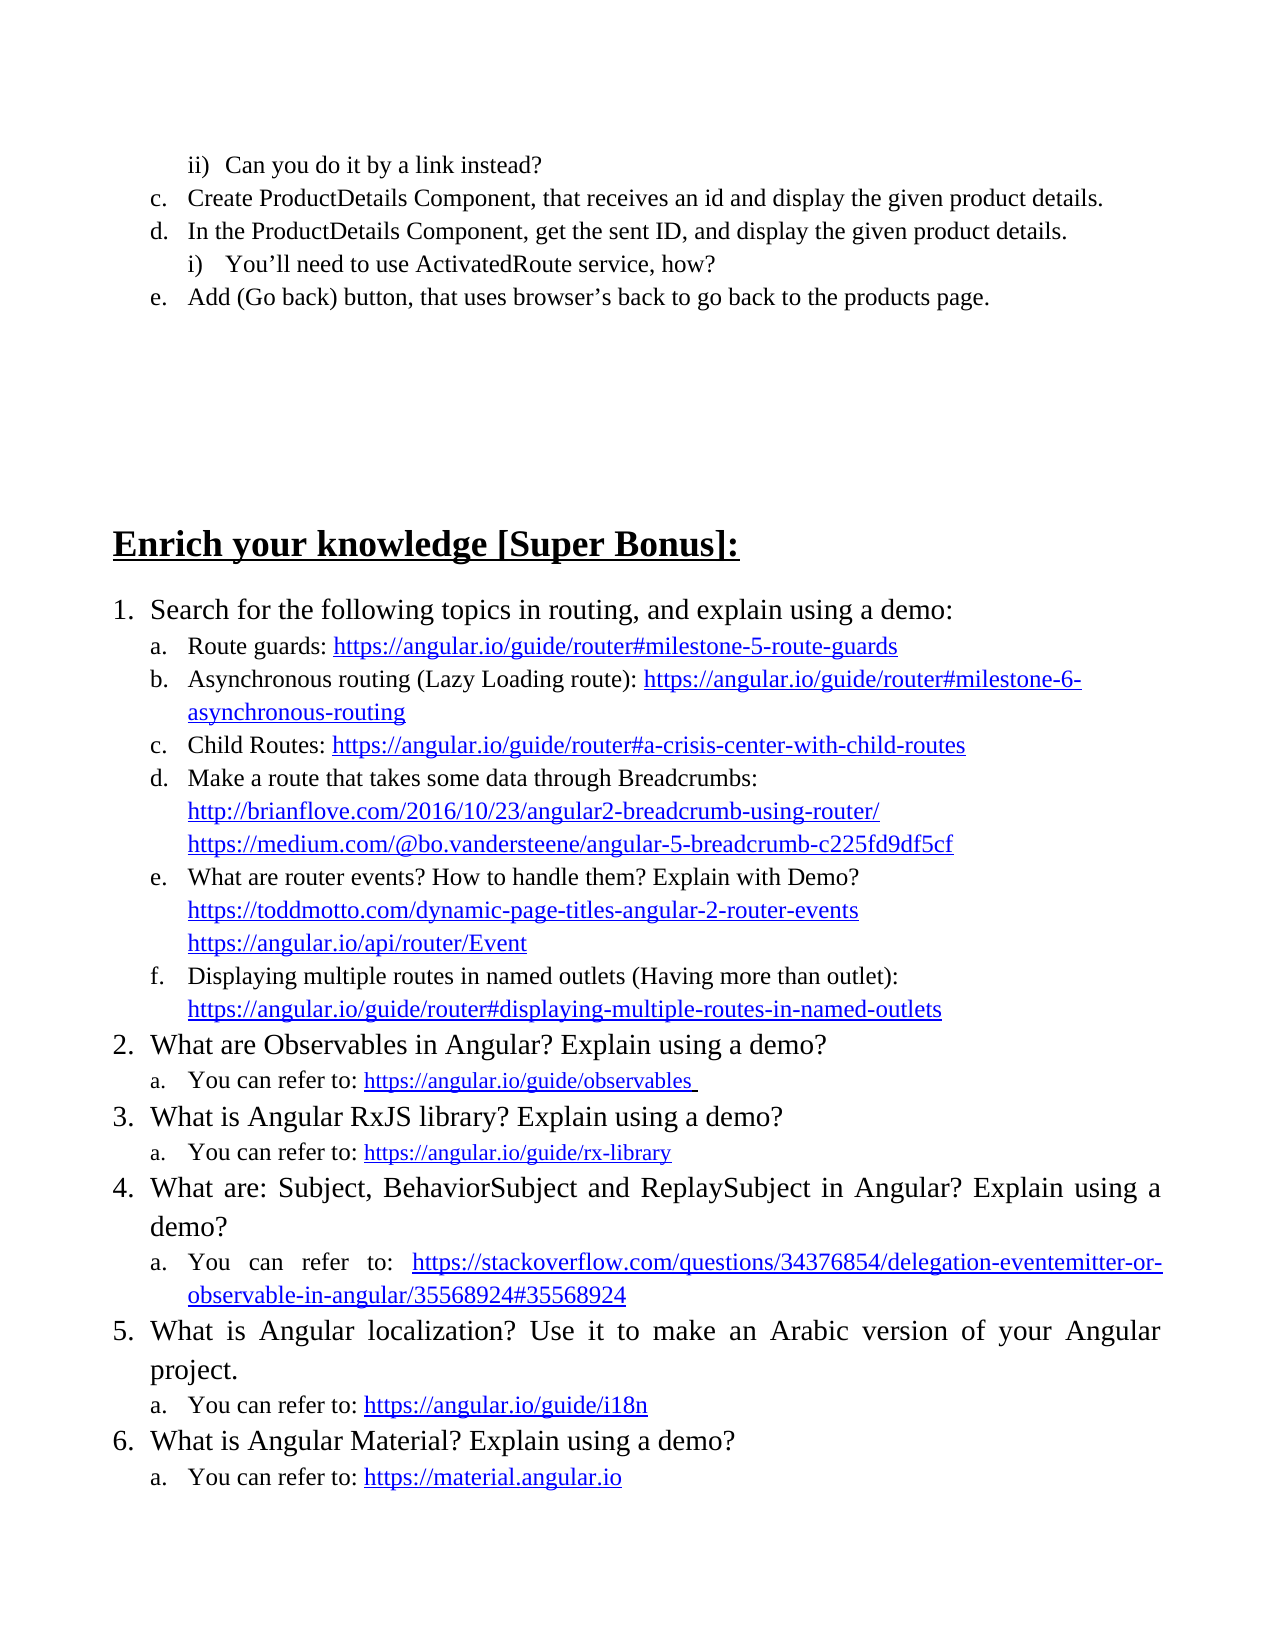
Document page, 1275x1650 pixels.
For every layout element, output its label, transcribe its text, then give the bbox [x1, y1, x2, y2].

list You can refer to: https://angular.io/guide/observables [150, 1066, 1162, 1094]
list You can refer to: https://material.angular.io [150, 1462, 1162, 1491]
list Child Routes: https://angular.io/guide/router#a-crisis-center-with-child-routes [150, 730, 1162, 759]
list In the ProductDetails Component, get the sent ID, and display the given product details. [150, 216, 1162, 245]
list Can you do it by a link instead? [187, 150, 1162, 179]
list What are Observables in Angular? Explain using a demo? [112, 1027, 1162, 1061]
list What are: Subject, BehaviorSubject and ReplaySubject in Angular? Explain using a demo? [112, 1170, 1162, 1242]
list You can refer to: https://angular.io/guide/rx-library [150, 1137, 1162, 1166]
list Create ProductDetails Component, that receives an id and display the given product details. [150, 183, 1162, 212]
list Search for the following topics in routing, and explain using a demo: [112, 592, 1162, 626]
list What are router events? How to handle them? Explain with Demo? https://toddmotto.com/dynamic-page-titles-angular-2-router-events https://angular.io/api/router/Event [150, 862, 1162, 957]
list Displaying multiple routes in named outlets (Having more than outlet): https://angular.io/guide/router#displaying-multiple-routes-in-named-outlets [150, 961, 1162, 1023]
list What is Angular RxJS library? Explain using a demo? [112, 1099, 1162, 1132]
list You can refer to: https://angular.io/guide/i18n [150, 1390, 1162, 1419]
list You’ll need to use ActivatedRoute service, how? [187, 249, 1162, 278]
list Route guards: https://angular.io/guide/router#milestone-5-route-guards [150, 631, 1162, 659]
list What is Angular localization? Use it to make an Arabic version of your Angular project. [112, 1313, 1162, 1385]
text Enrich your knowledge [Super Bonus]: [112, 522, 1162, 565]
list What is Angular Material? Explain using a demo? [112, 1423, 1162, 1457]
list Asynchronous routing (Lazy Loading route): https://angular.io/guide/router#milestone-6-asynchronous-routing [150, 664, 1162, 726]
list You can refer to: https://stackoverflow.com/questions/34376854/delegation-eventemitter-or-observable-in-angular/35568924#35568924 [150, 1247, 1162, 1309]
list Add (Go back) button, that uses browser’s back to go back to the products page. [150, 282, 1162, 311]
list Make a route that takes some data through Breadcrumbs: http://brianflove.com/2016/10/23/angular2-breadcrumb-using-router/ https://medium.com/@bo.vandersteene/angular-5-breadcrumb-c225fd9df5cf [150, 763, 1162, 858]
